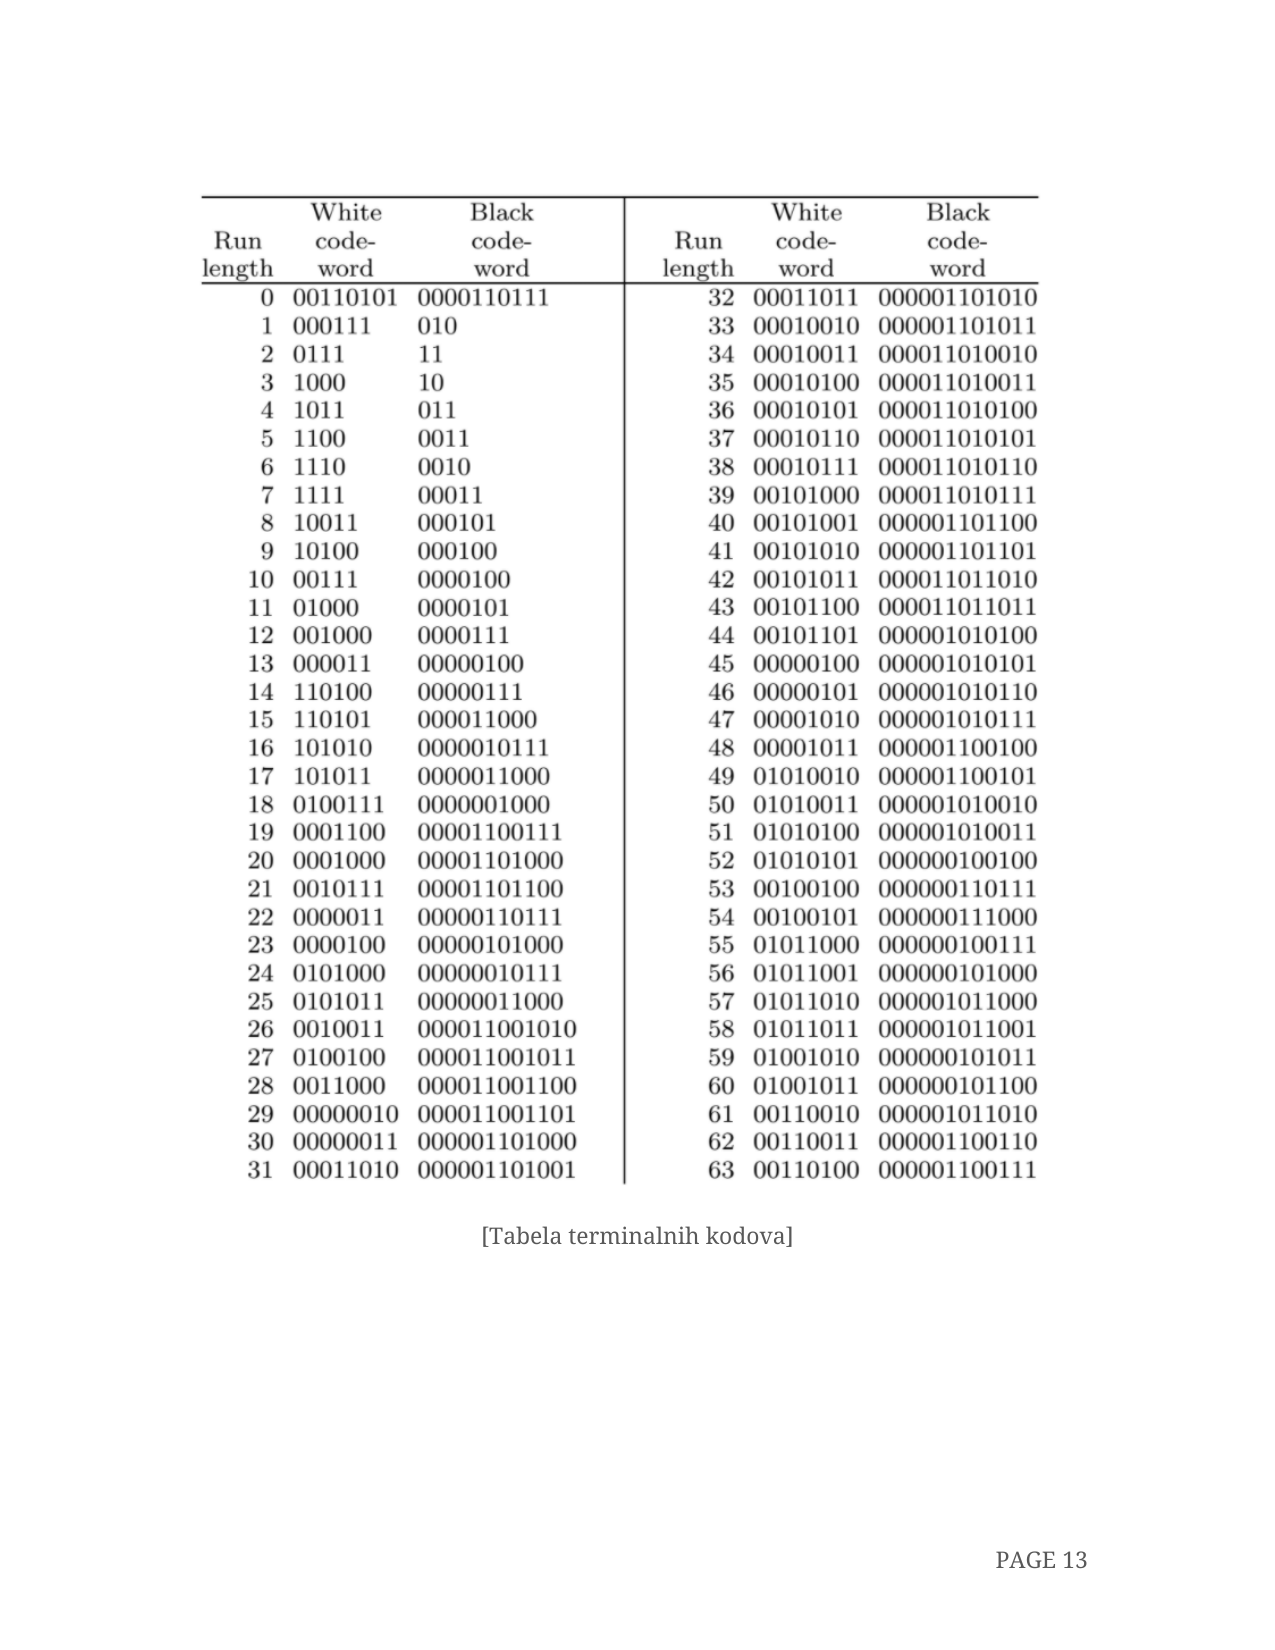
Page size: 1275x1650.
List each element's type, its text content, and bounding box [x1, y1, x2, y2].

picture [187, 180, 1088, 1196]
text [Tabela terminalnih kodova] [187, 1219, 1087, 1251]
